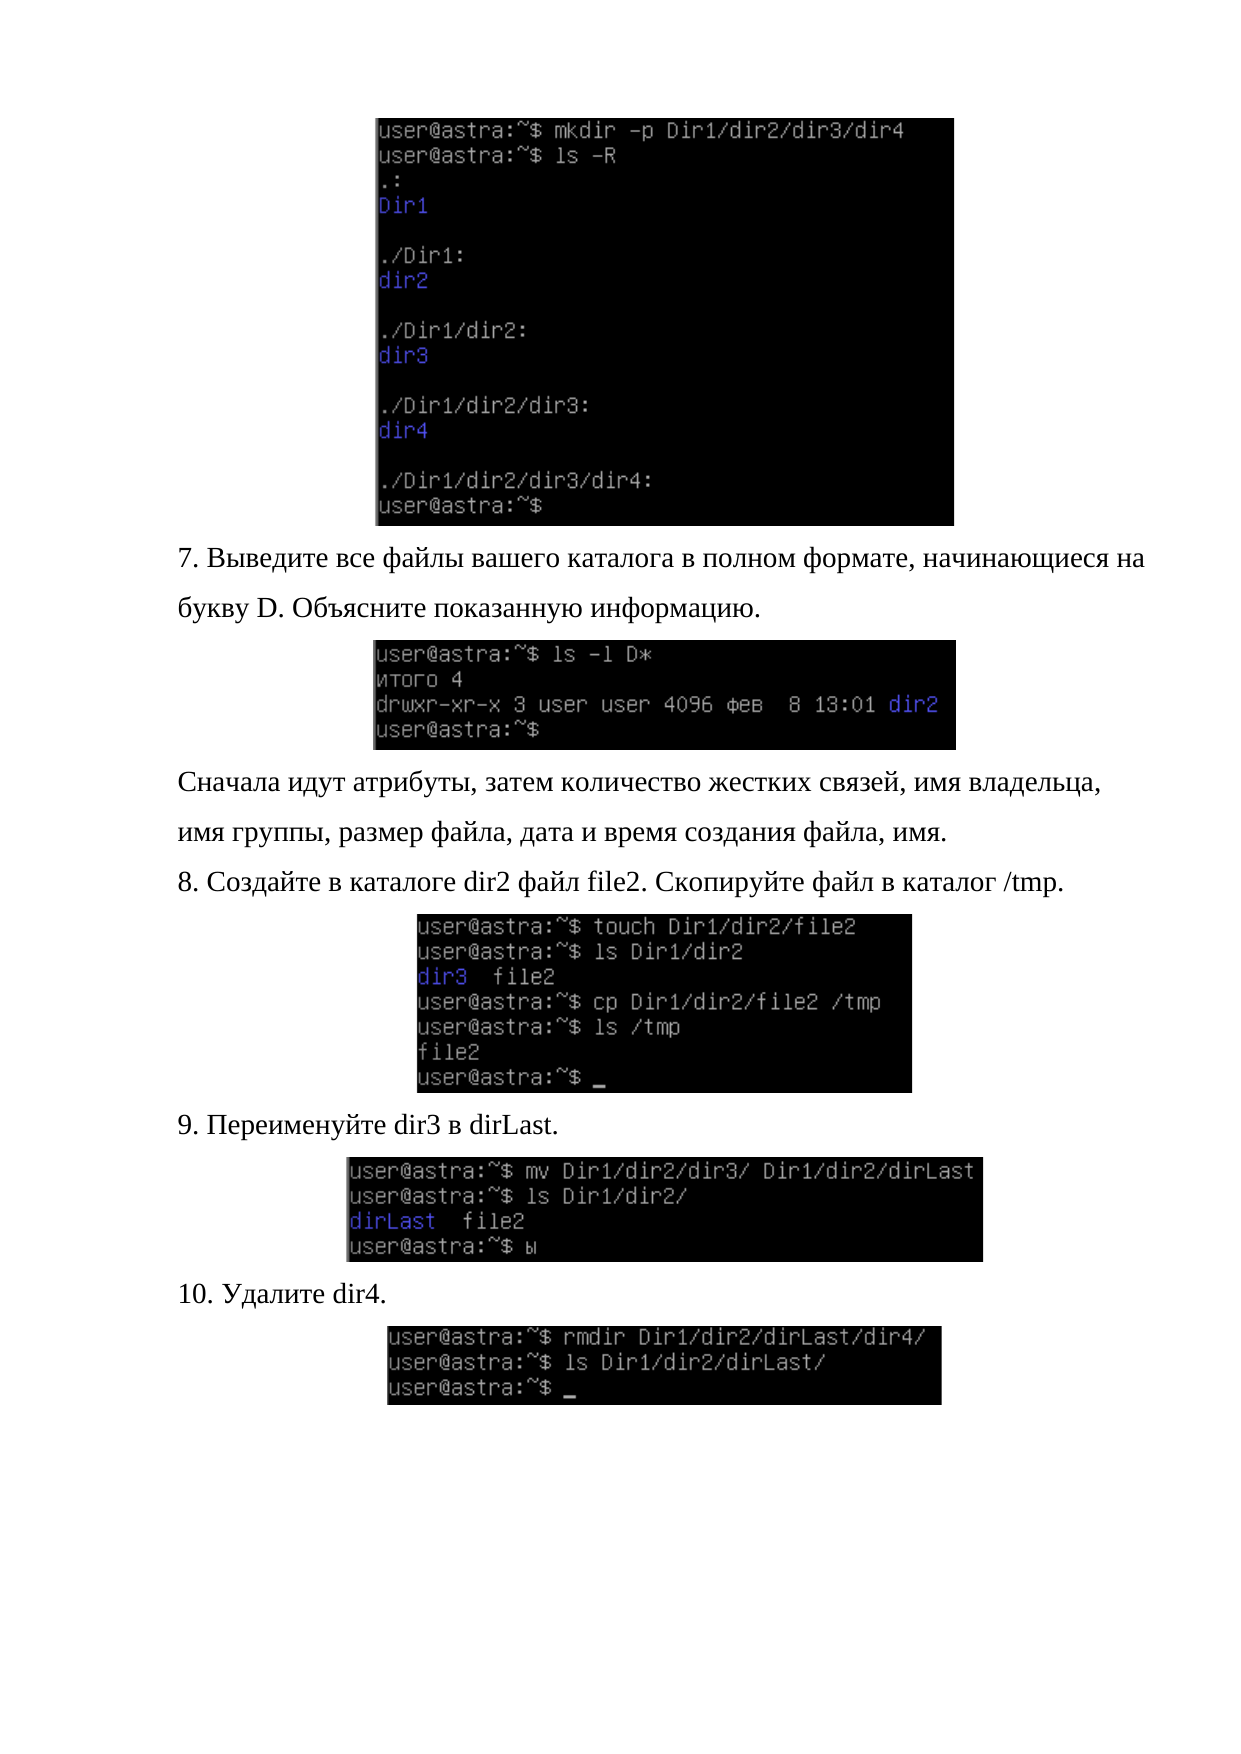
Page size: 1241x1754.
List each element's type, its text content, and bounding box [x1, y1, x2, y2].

text 8. Создайте в каталоге dir2 файл file2. Скопируйте файл в каталог /tmp. [177, 864, 1152, 898]
picture [416, 914, 913, 1093]
picture [374, 118, 955, 526]
text 10. Удалите dir4. [177, 1276, 1152, 1309]
picture [373, 640, 956, 750]
picture [345, 1157, 984, 1262]
text 9. Переименуйте dir3 в dirLast. [177, 1107, 1152, 1140]
text 7. Выведите все файлы вашего каталога в полном формате, начинающиеся на букву D. Объясните показанную информацию. [177, 540, 1152, 624]
picture [387, 1326, 942, 1405]
text Сначала идут атрибуты, затем количество жестких связей, имя владельца, имя группы, размер файла, дата и время создания файла, имя. [177, 764, 1152, 848]
